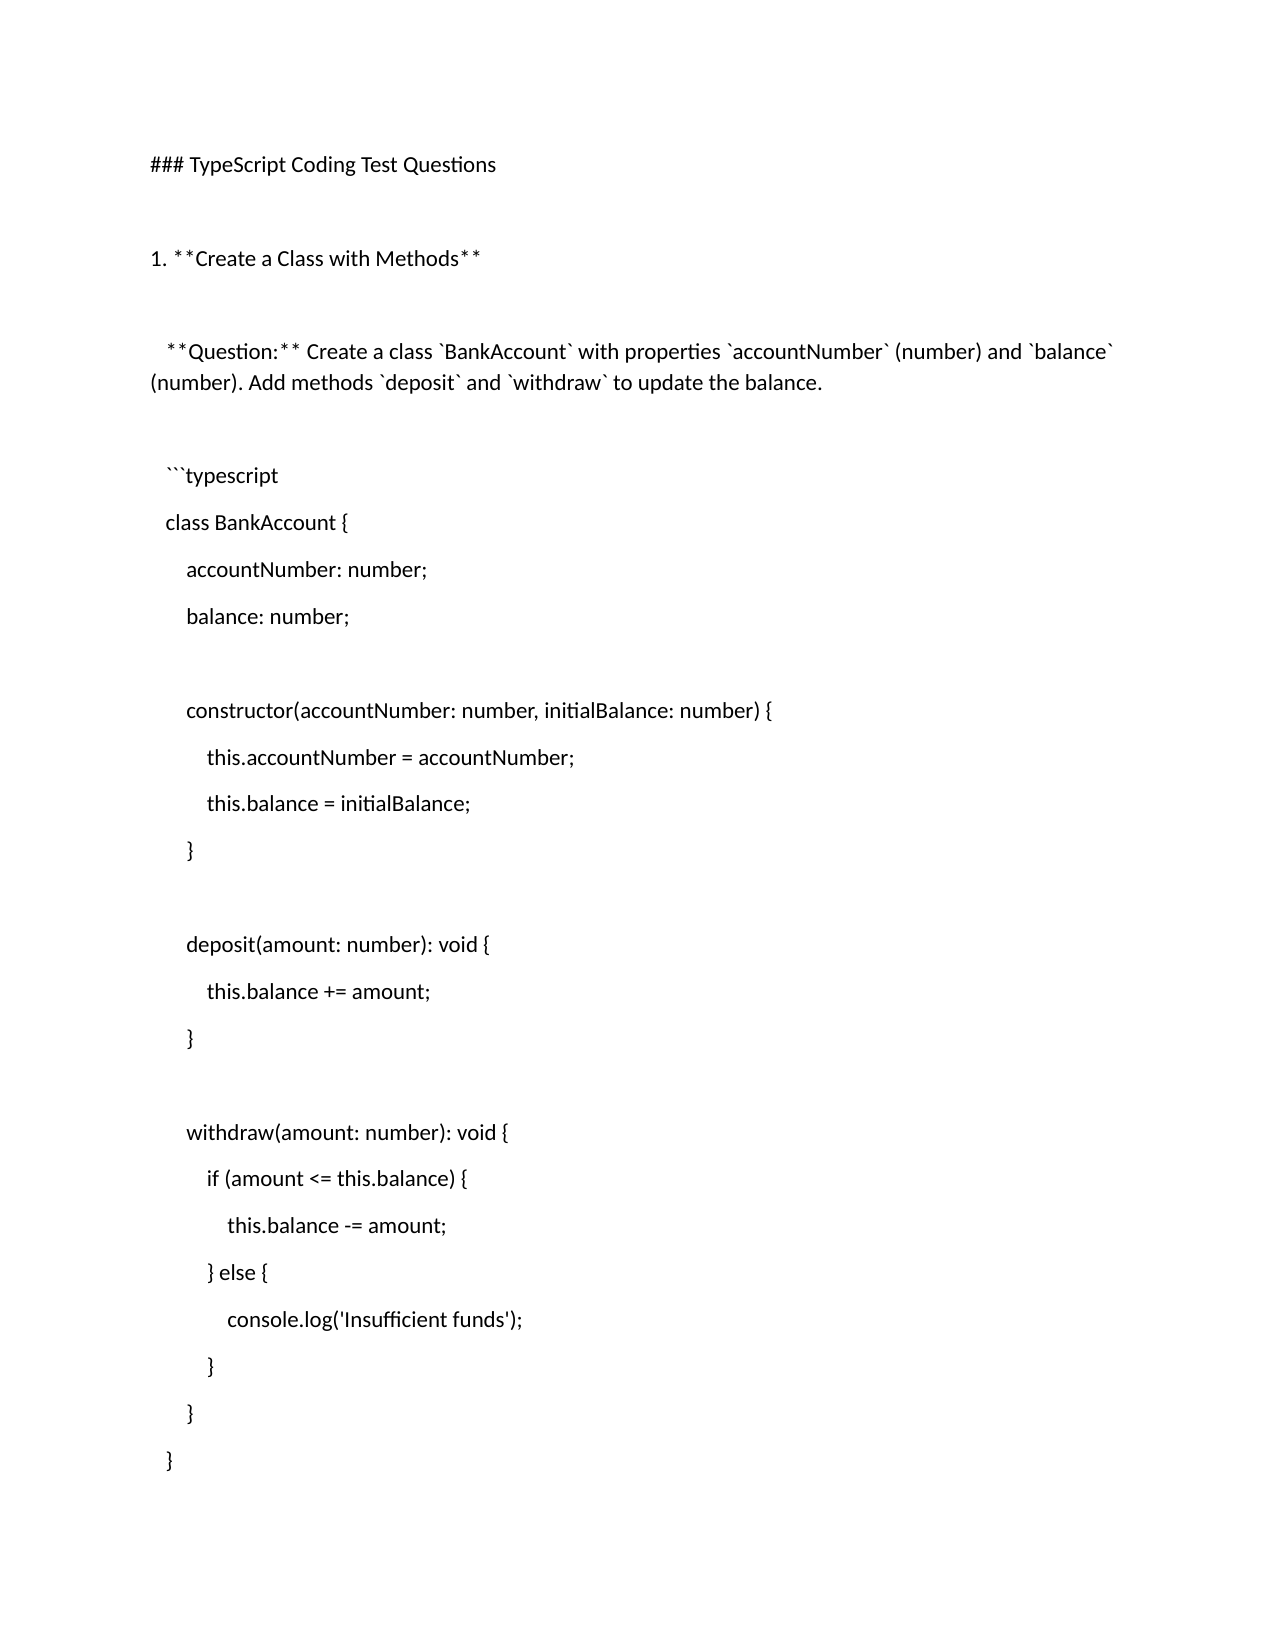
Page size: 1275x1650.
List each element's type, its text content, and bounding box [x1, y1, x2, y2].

text } [150, 1399, 1125, 1427]
text } [150, 836, 1125, 864]
text constructor(accountNumber: number, initialBalance: number) { [150, 696, 1125, 724]
text this.accountNumber = accountNumber; [150, 743, 1125, 771]
text this.balance += amount; [150, 977, 1125, 1005]
text **Question:** Create a class `BankAccount` with properties `accountNumber` (number) and `balance` (number). Add methods `deposit` and `withdraw` to update the balance. [150, 337, 1125, 396]
text } [150, 1352, 1125, 1380]
text console.log('Insufficient funds'); [150, 1305, 1125, 1333]
text } [150, 1446, 1125, 1474]
text } else { [150, 1258, 1125, 1286]
text balance: number; [150, 602, 1125, 630]
text if (amount <= this.balance) { [150, 1164, 1125, 1193]
text } [150, 1024, 1125, 1052]
text deposit(amount: number): void { [150, 930, 1125, 958]
text ### TypeScript Coding Test Questions [150, 150, 1125, 178]
text withdraw(amount: number): void { [150, 1118, 1125, 1146]
text class BankAccount { [150, 508, 1125, 536]
text accountNumber: number; [150, 555, 1125, 583]
text 1. **Create a Class with Methods** [150, 244, 1125, 272]
text this.balance -= amount; [150, 1211, 1125, 1239]
text ```typescript [150, 461, 1125, 489]
text this.balance = initialBalance; [150, 789, 1125, 818]
